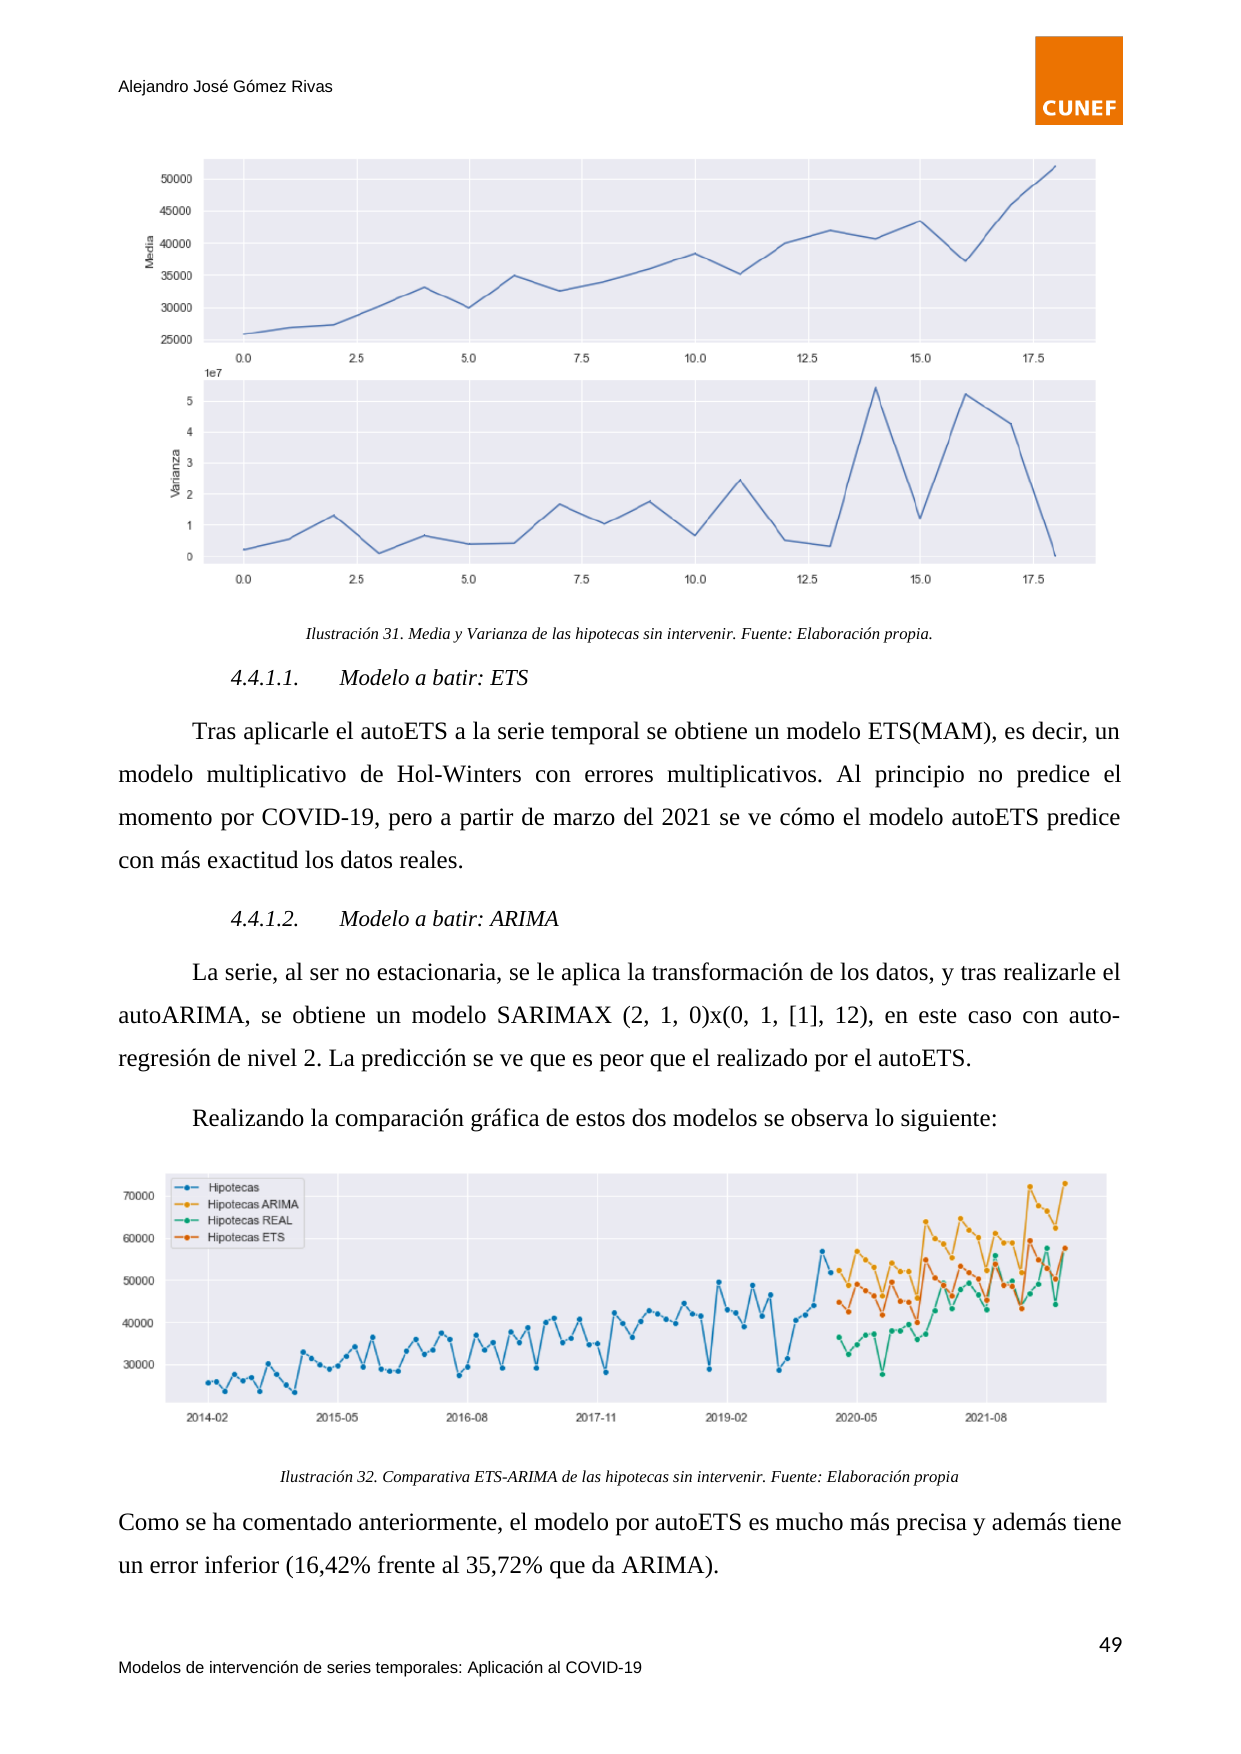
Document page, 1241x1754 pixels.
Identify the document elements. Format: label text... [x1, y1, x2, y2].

text Ilustración 31. Media y Varianza de las hipotecas sin intervenir. Fuente: Elaboración propia. [118, 624, 1122, 643]
picture [118, 147, 1123, 594]
text Ilustración 32. Comparativa ETS-ARIMA de las hipotecas sin intervenir. Fuente: Elaboración propia [118, 1467, 1122, 1486]
picture [118, 1162, 1123, 1437]
text La serie, al ser no estacionaria, se le aplica la transformación de los datos, y tras realizarle el autoARIMA, se obtiene un modelo SARIMAX (2, 1, 0)x(0, 1, [1], 12), en este caso con auto-regresión de nivel 2. La predicción se ve que es peor que el realizado por el autoETS. [118, 957, 1122, 1072]
picture [1026, 31, 1130, 129]
list Modelo a batir: ETS [231, 664, 1122, 690]
text Realizando la comparación gráfica de estos dos modelos se observa lo siguiente: [118, 1103, 1122, 1132]
text Tras aplicarle el autoETS a la serie temporal se obtiene un modelo ETS(MAM), es decir, un modelo multiplicativo de Hol-Winters con errores multiplicativos. Al principio no predice el momento por COVID-19, pero a partir de marzo del 2021 se ve cómo el modelo autoETS predice con más exactitud los datos reales. [118, 716, 1122, 874]
text Como se ha comentado anteriormente, el modelo por autoETS es mucho más precisa y además tiene un error inferior (16,42% frente al 35,72% que da ARIMA). [118, 1507, 1122, 1579]
list Modelo a batir: ARIMA [231, 905, 1122, 931]
